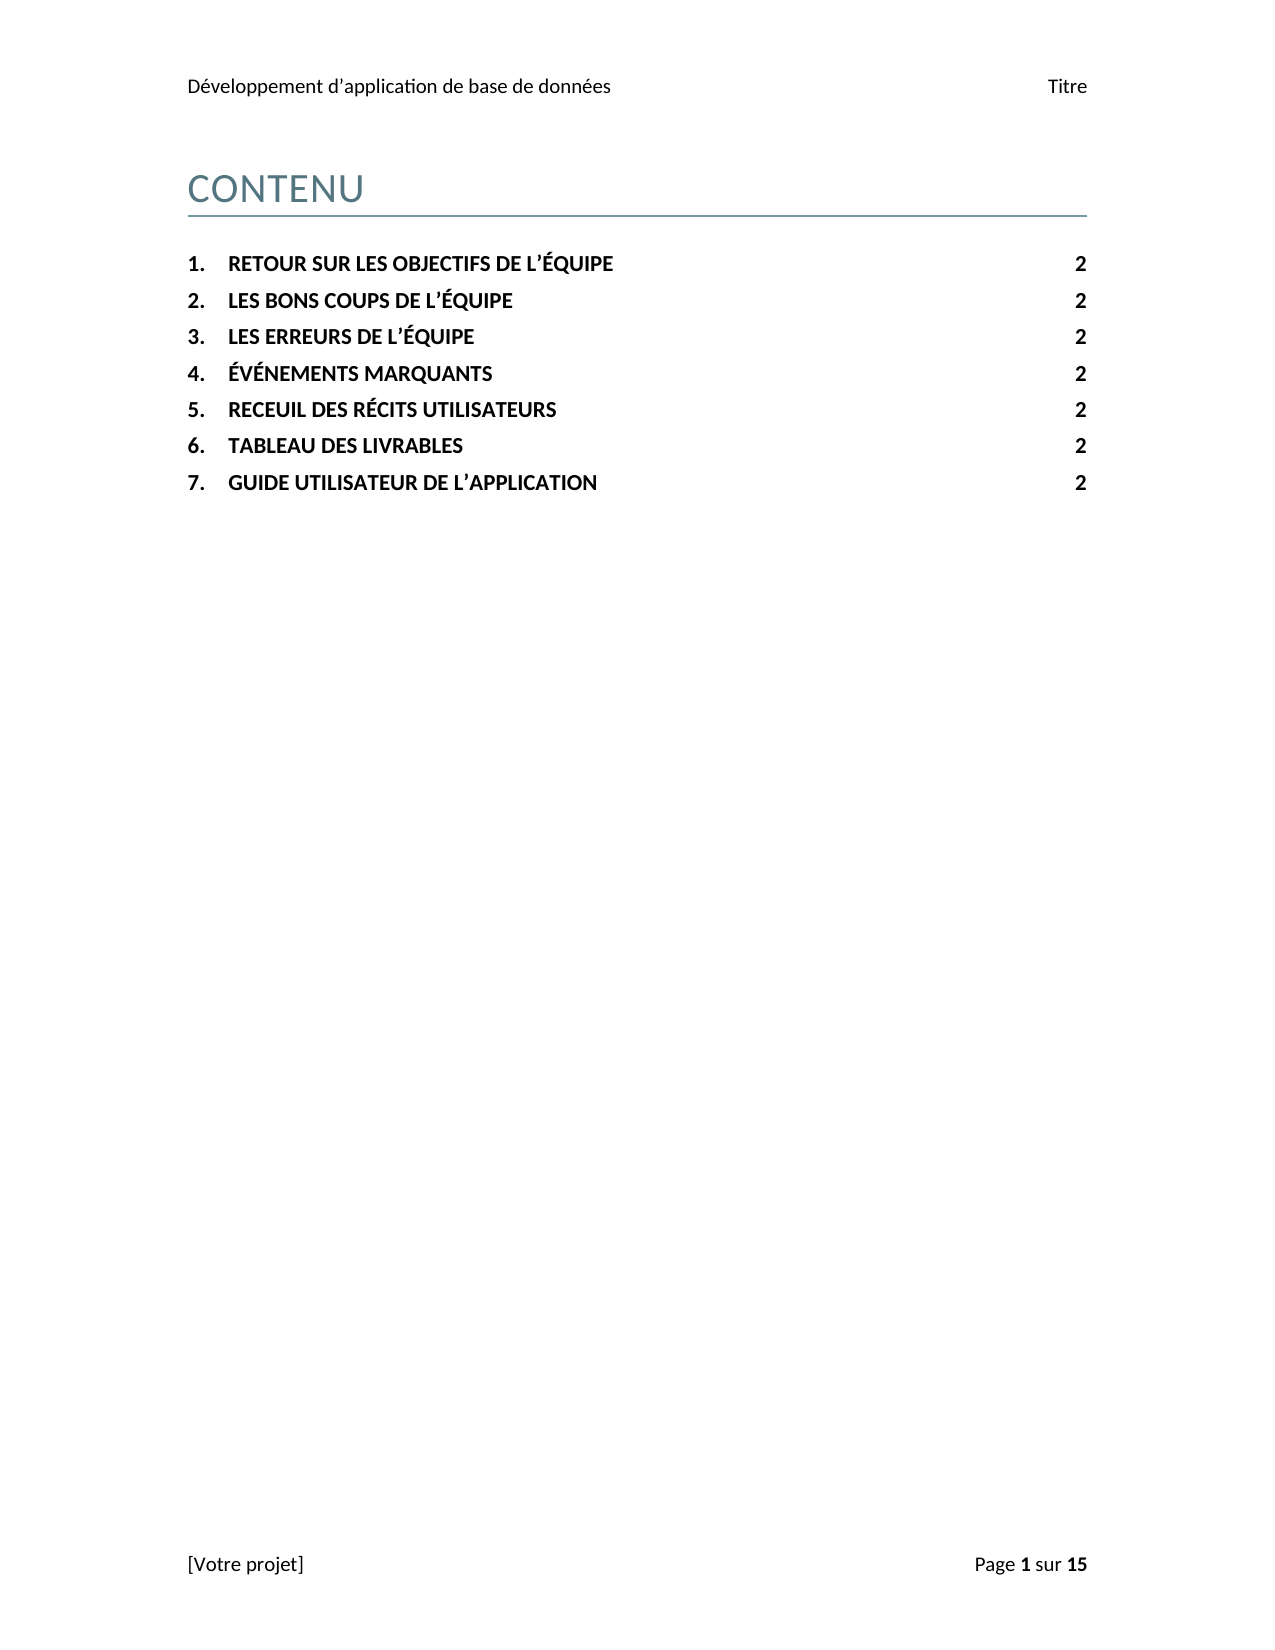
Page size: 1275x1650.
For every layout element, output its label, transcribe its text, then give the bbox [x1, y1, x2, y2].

text 3. Les erreurs de l’Équipe 2 [187, 322, 1087, 350]
text 2. LEs bons coups de l’Équipe 2 [187, 286, 1087, 314]
text 7. Guide Utilisateur de l’application 2 [187, 468, 1087, 496]
subtitle Contenu [187, 162, 1087, 217]
text 5. Receuil des Récits utilisateurs 2 [187, 395, 1087, 423]
text 1. Retour sur les objectifs de l’équipe 2 [187, 249, 1087, 278]
text 6. Tableau des livrables 2 [187, 431, 1087, 459]
text 4. Événements marquants 2 [187, 359, 1087, 387]
